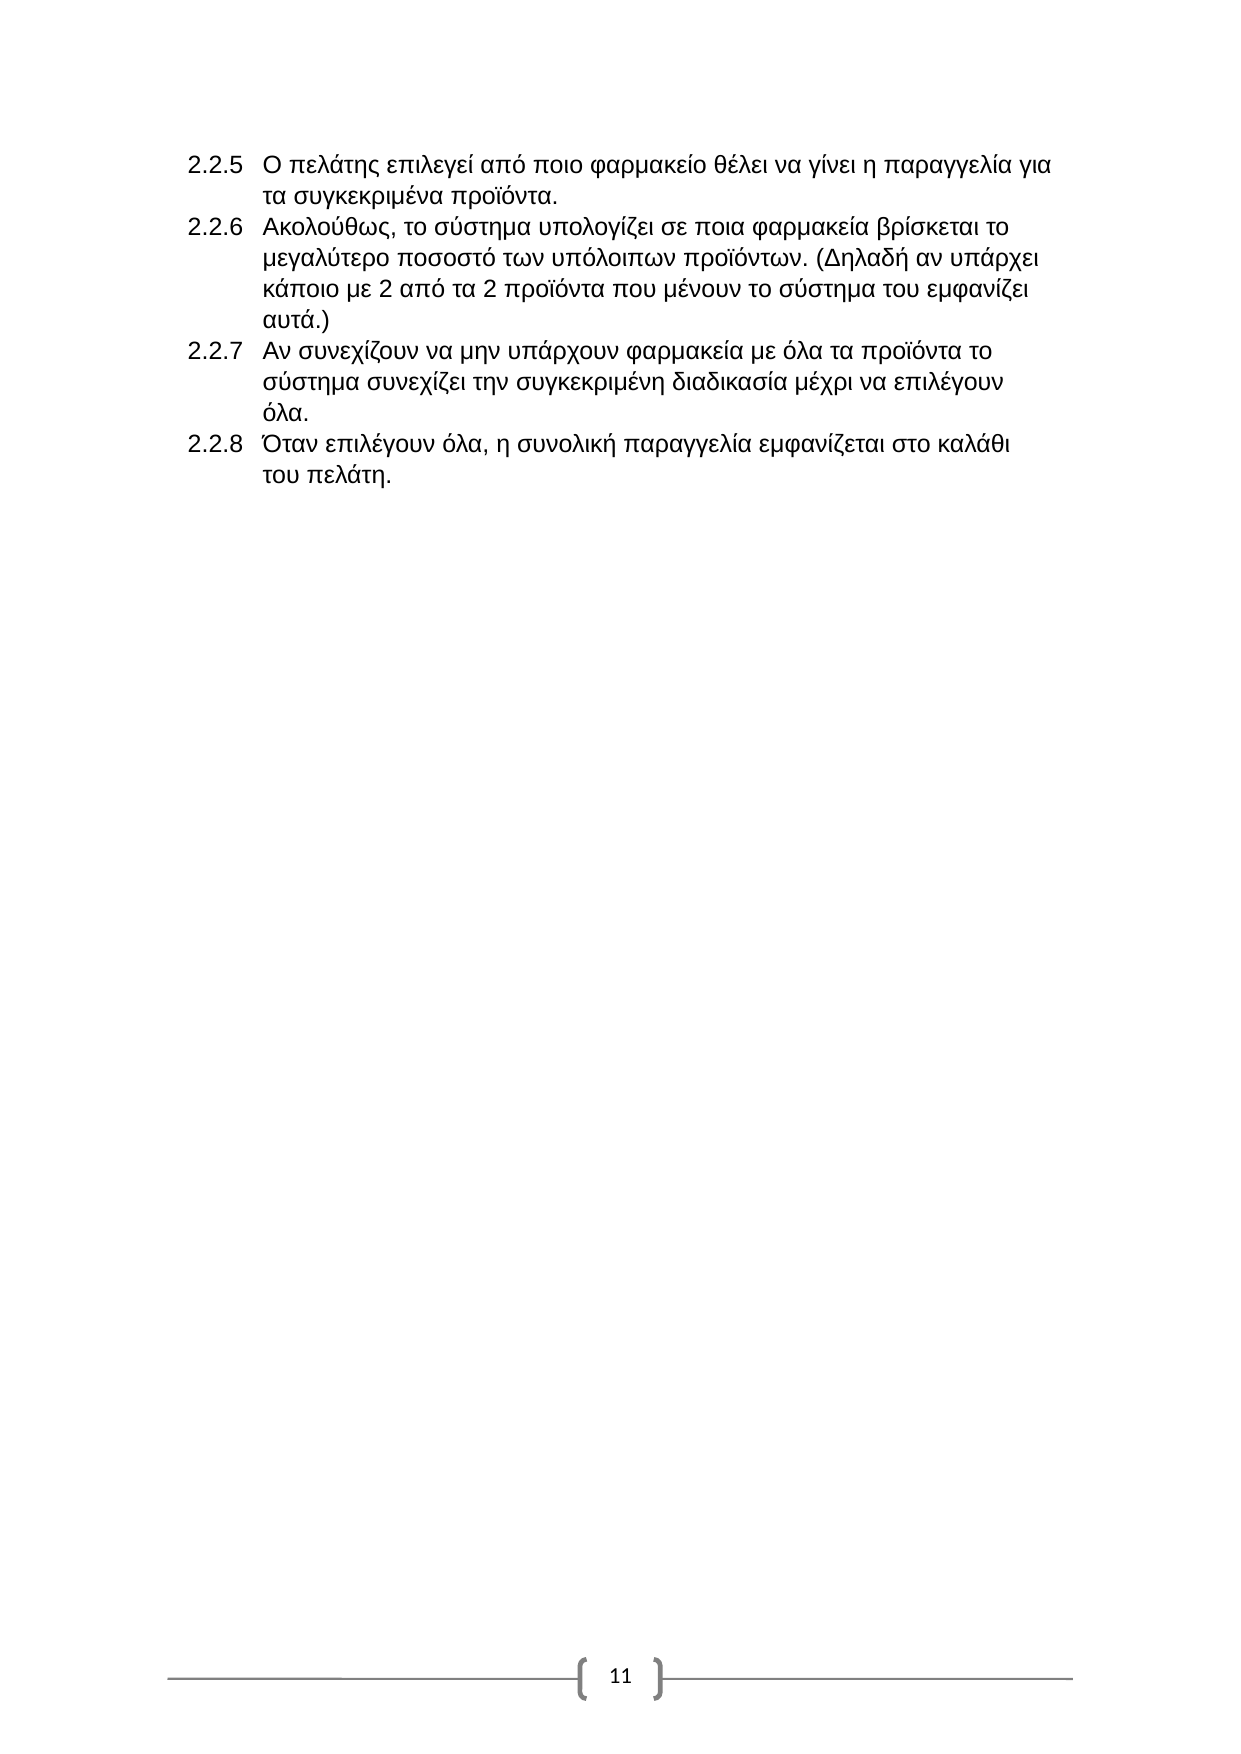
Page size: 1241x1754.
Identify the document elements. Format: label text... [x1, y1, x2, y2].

list Ο πελάτης επιλεγεί από ποιο φαρμακείο θέλει να γίνει η παραγγελία για τα συγκεκριμένα προϊόντα. [187, 150, 1053, 210]
list Ακολούθως, το σύστημα υπολογίζει σε ποια φαρμακεία βρίσκεται το μεγαλύτερο ποσοστό των υπόλοιπων προϊόντων. (Δηλαδή αν υπάρχει κάποιο με 2 από τα 2 προϊόντα που μένουν το σύστημα του εμφανίζει αυτά.) [187, 212, 1053, 334]
list Αν συνεχίζουν να μην υπάρχουν φαρμακεία με όλα τα προϊόντα το σύστημα συνεχίζει την συγκεκριμένη διαδικασία μέχρι να επιλέγουν όλα. [187, 336, 1053, 427]
list Όταν επιλέγουν όλα, η συνολική παραγγελία εμφανίζεται στο καλάθι του πελάτη. [187, 429, 1053, 489]
